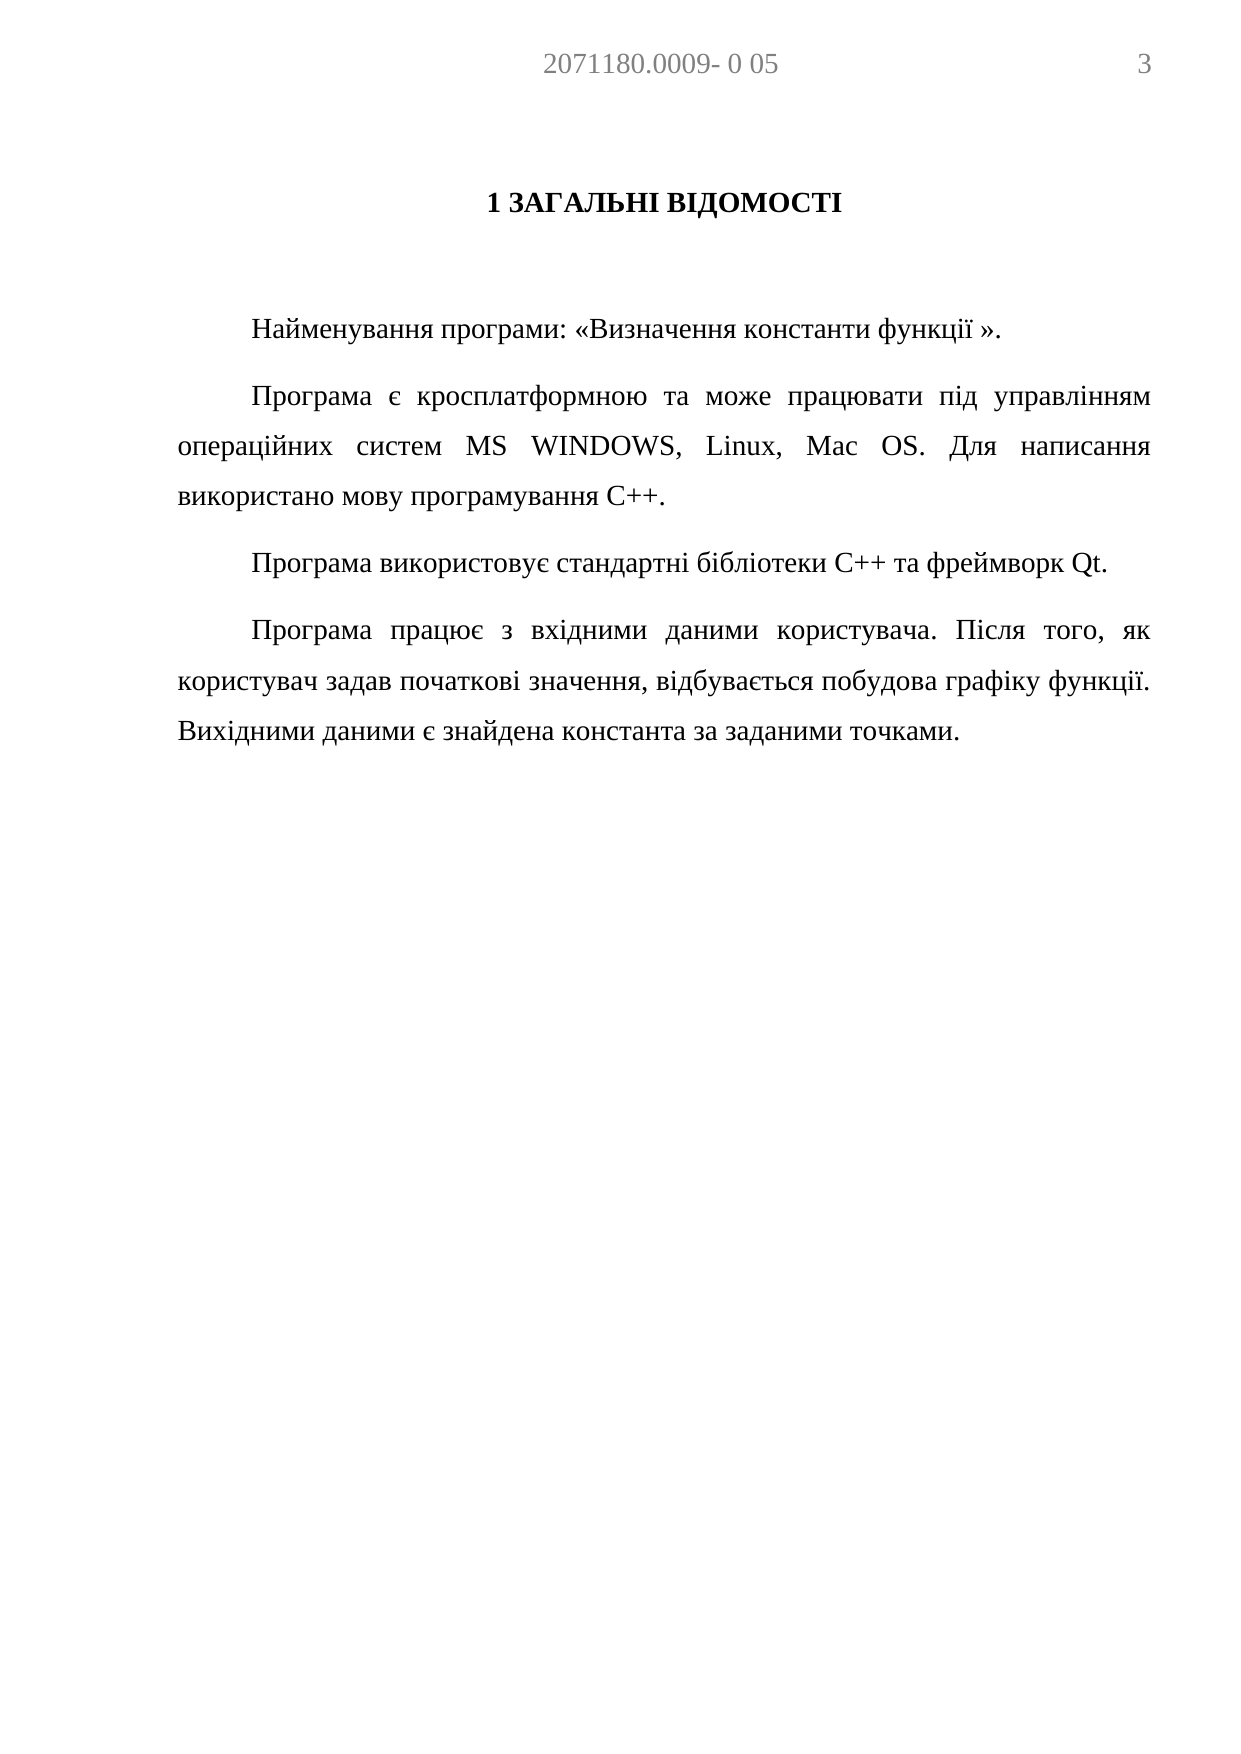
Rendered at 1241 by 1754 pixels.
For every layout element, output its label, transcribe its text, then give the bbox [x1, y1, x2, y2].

text Найменування програми: «Визначення константи функції ». [177, 311, 1152, 344]
text Програма є кросплатформною та може працювати під управлінням операційних систем MS WINDOWS, Linux, Mac OS. Для написання використано мову програмування C++. [177, 378, 1152, 512]
text Програма працює з вхідними даними користувача. Після того, як користувач задав початкові значення, відбувається побудова графіку функції. Вихідними даними є знайдена константа за заданими точками. [177, 612, 1152, 746]
text Програма використовує стандартні бібліотеки С++ та фреймворк Qt. [177, 545, 1152, 579]
text 1 ЗАГАЛЬНІ ВІДОМОСТІ [177, 185, 1152, 219]
